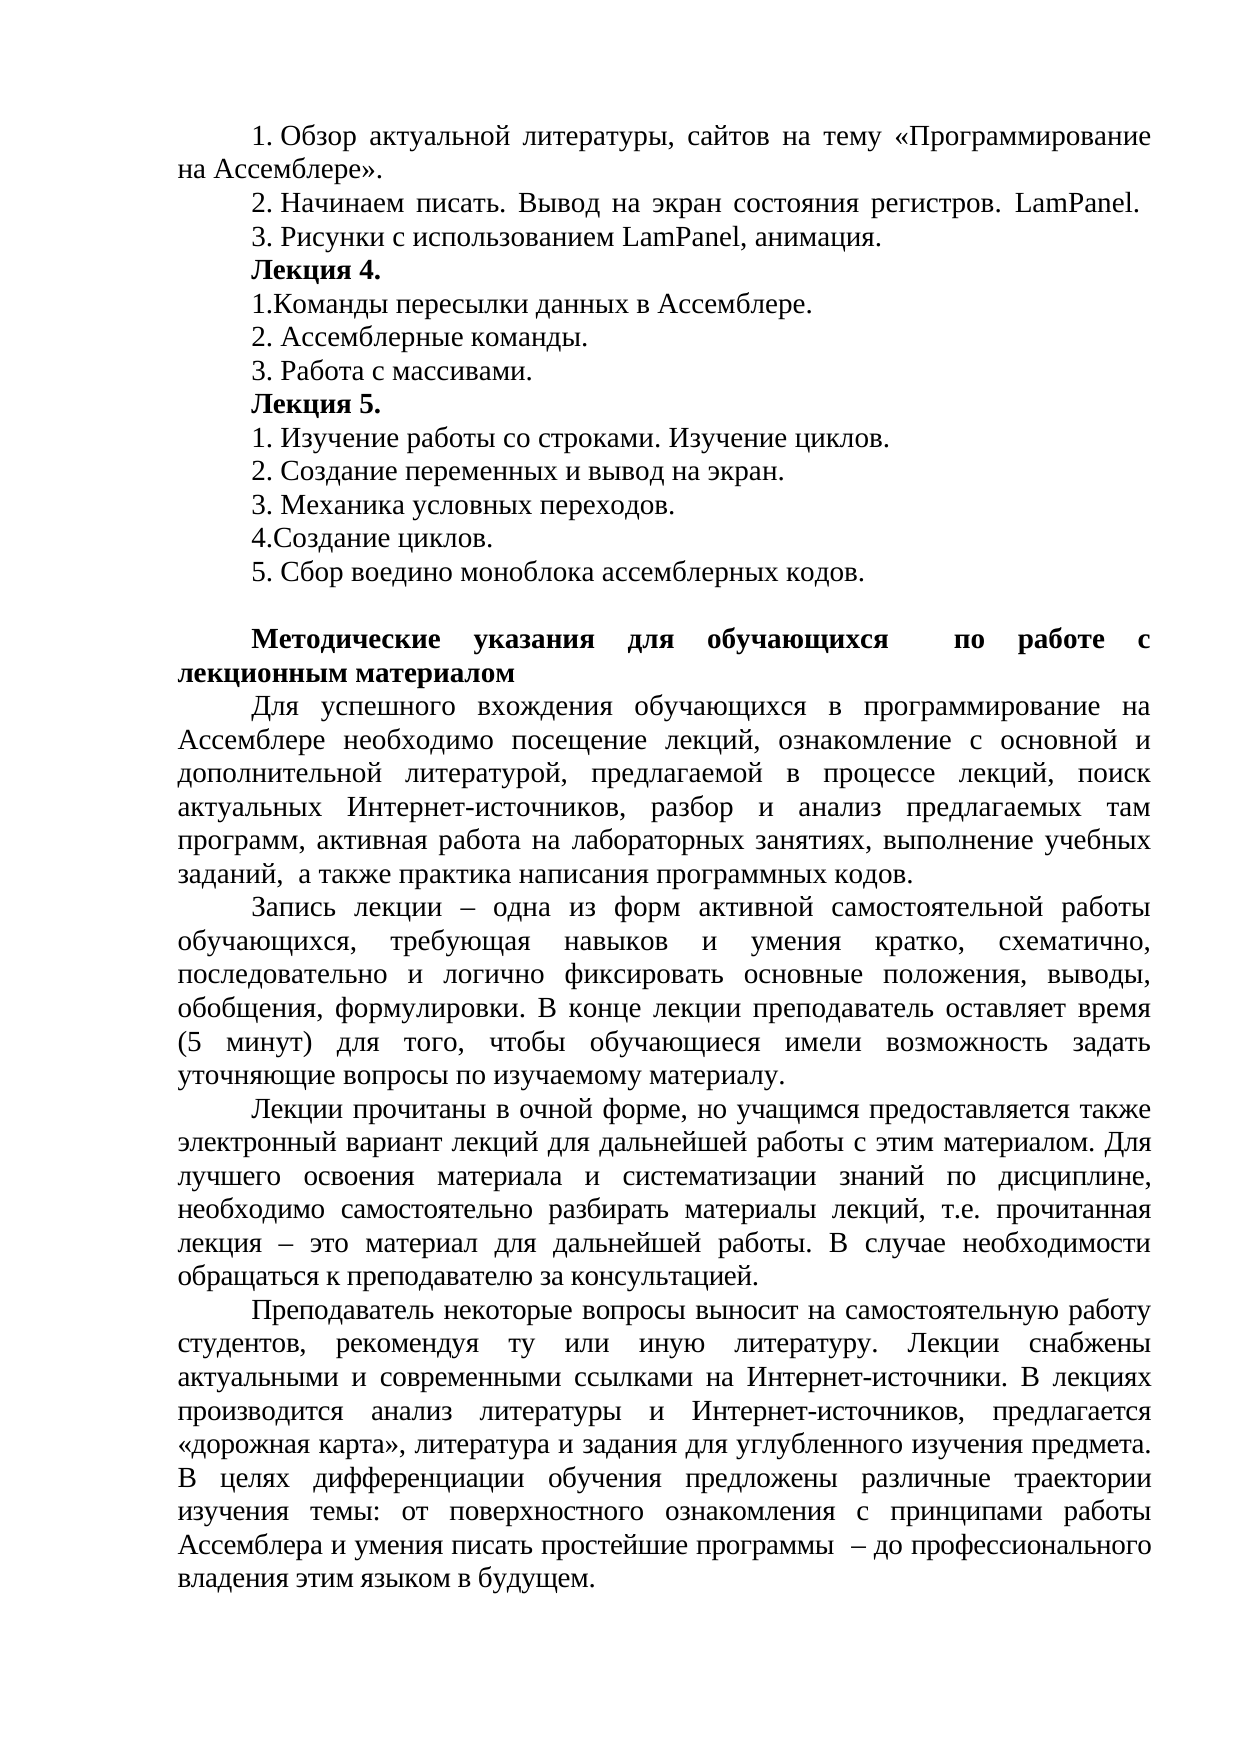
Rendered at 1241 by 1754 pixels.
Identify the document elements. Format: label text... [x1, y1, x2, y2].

text Лекция 5. [177, 386, 1152, 420]
text 2. Создание переменных и вывод на экран. [177, 453, 1152, 487]
text 3. Механика условных переходов. [177, 487, 1152, 521]
text Запись лекции – одна из форм активной самостоятельной работы обучающихся, требующая навыков и умения кратко, схематично, последовательно и логично фиксировать основные положения, выводы, обобщения, формулировки. В конце лекции преподаватель оставляет время (5 минут) для того, чтобы обучающиеся имели возможность задать уточняющие вопросы по изучаемому материалу. [177, 889, 1152, 1091]
text Для успешного вхождения обучающихся в программирование на Ассемблере необходимо посещение лекций, ознакомление с основной и дополнительной литературой, предлагаемой в процессе лекций, поиск актуальных Интернет-источников, разбор и анализ предлагаемых там программ, активная работа на лабораторных занятиях, выполнение учебных заданий, а также практика написания программных кодов. [177, 688, 1152, 889]
text 3. Работа с массивами. [177, 353, 1152, 386]
text 1.Команды пересылки данных в Ассемблере. [177, 286, 1152, 319]
text 2. Ассемблерные команды. [177, 319, 1152, 353]
text Преподаватель некоторые вопросы выносит на самостоятельную работу студентов, рекомендуя ту или иную литературу. Лекции снабжены актуальными и современными ссылками на Интернет-источники. В лекциях производится анализ литературы и Интернет-источников, предлагается «дорожная карта», литература и задания для углубленного изучения предмета. В целях дифференциации обучения предложены различные траектории изучения темы: от поверхностного ознакомления с принципами работы Ассемблера и умения писать простейшие программы – до профессионального владения этим языком в будущем. [177, 1292, 1152, 1594]
text Лекция 4. [177, 252, 1152, 286]
text Лекции прочитаны в очной форме, но учащимся предоставляется также электронный вариант лекций для дальнейшей работы с этим материалом. Для лучшего освоения материала и систематизации знаний по дисциплине, необходимо самостоятельно разбирать материалы лекций, т.е. прочитанная лекция – это материал для дальнейшей работы. В случае необходимости обращаться к преподавателю за консультацией. [177, 1091, 1152, 1292]
text 1. Обзор актуальной литературы, сайтов на тему «Программирование на Ассемблере». [177, 118, 1152, 185]
text 1. Изучение работы со строками. Изучение циклов. [177, 420, 1152, 453]
text 4.Создание циклов. [177, 521, 1152, 554]
text 5. Сбор воедино моноблока ассемблерных кодов. [177, 554, 1152, 588]
text 2. Начинаем писать. Вывод на экран состояния регистров. LamPanel. 3. Рисунки с использованием LamPanel, анимация. [177, 185, 1152, 252]
text Методические указания для обучающихся по работе с лекционным материалом [177, 621, 1152, 688]
